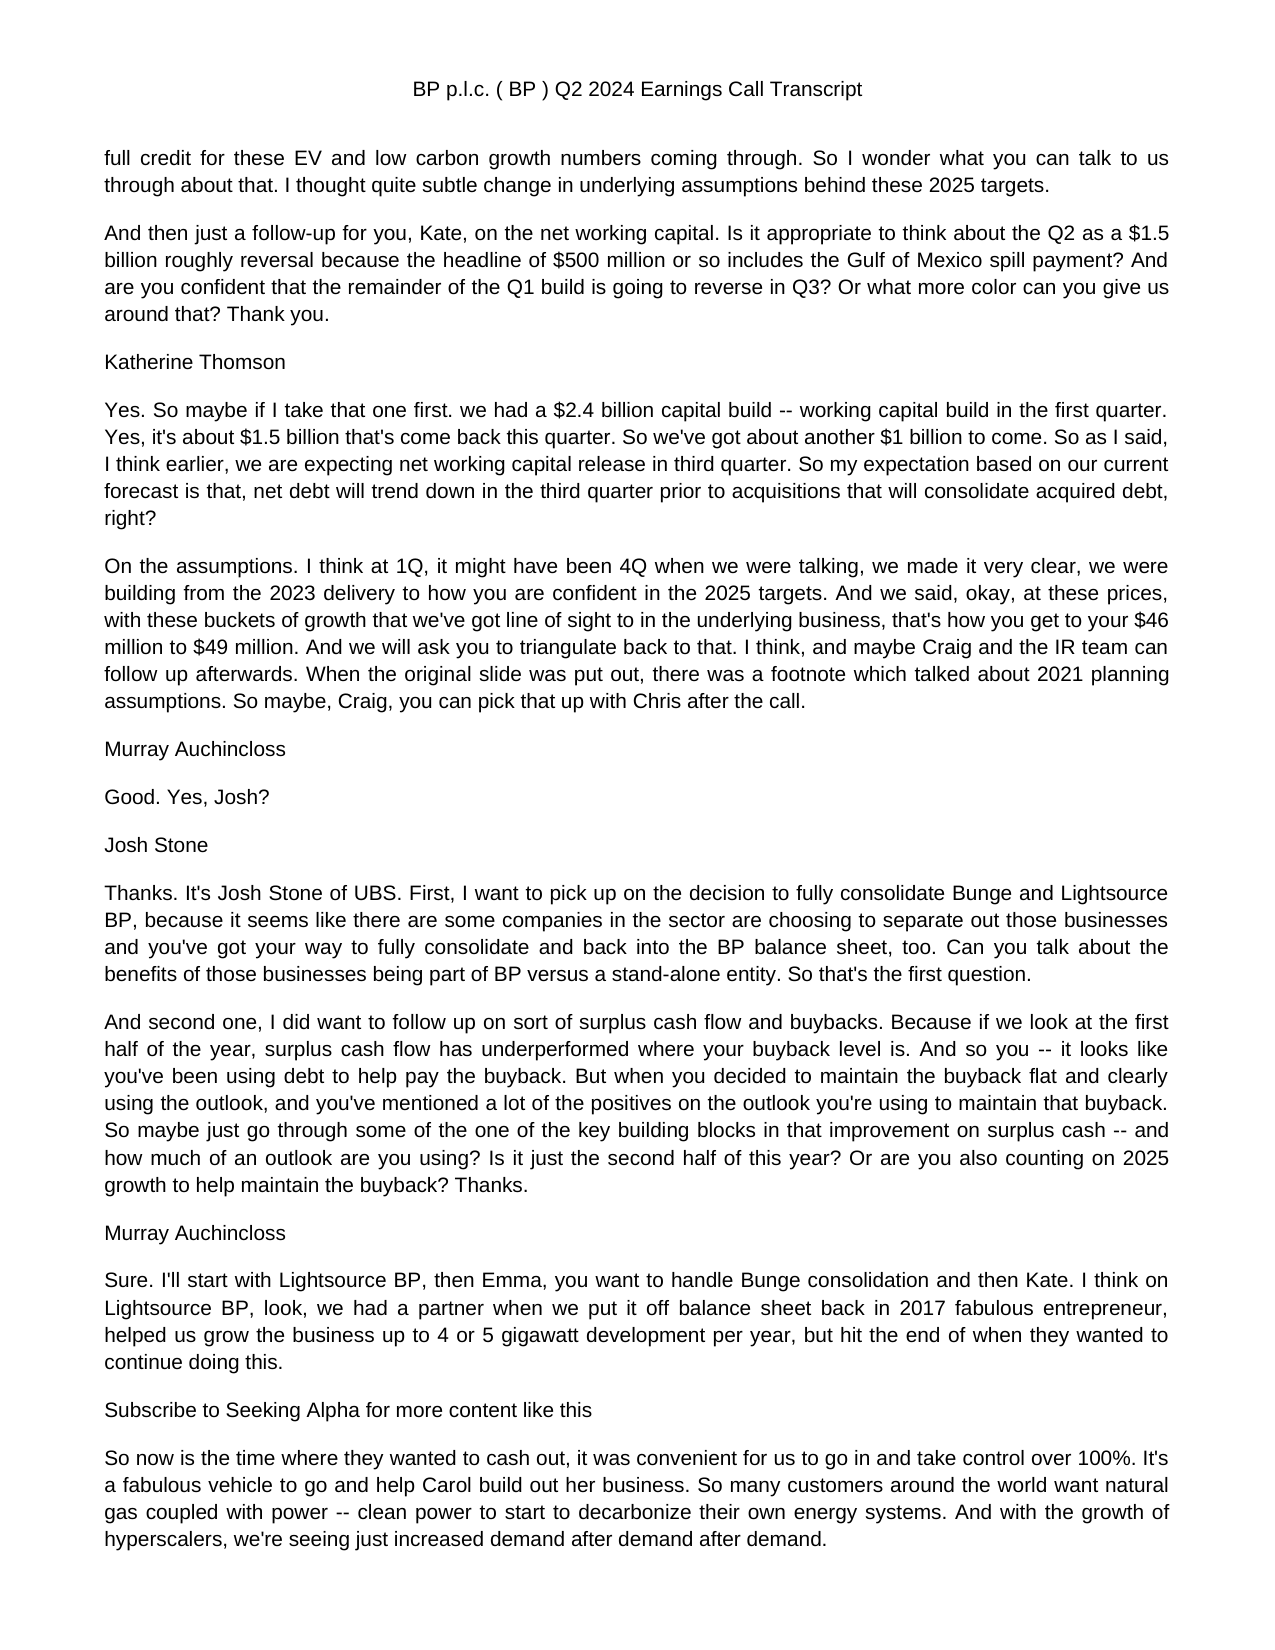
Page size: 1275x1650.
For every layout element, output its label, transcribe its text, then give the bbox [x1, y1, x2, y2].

text Katherine Thomson [104, 346, 1171, 373]
text Murray Auchincloss [104, 734, 1171, 761]
text Thanks. It's Josh Stone of UBS. First, I want to pick up on the decision to fully consolidate Bunge and Lightsource BP, because it seems like there are some companies in the sector are choosing to separate out those businesses and you've got your way to fully consolidate and back into the BP balance sheet, too. Can you talk about the benefits of those businesses being part of BP versus a stand-alone entity. So that's the first question. [104, 878, 1171, 986]
text On the assumptions. I think at 1Q, it might have been 4Q when we were talking, we made it very clear, we were building from the 2023 delivery to how you are confident in the 2025 targets. And we said, okay, at these prices, with these buckets of growth that we've got line of sight to in the underlying business, that's how you get to your $46 million to $49 million. And we will ask you to triangulate back to that. I think, and maybe Craig and the IR team can follow up afterwards. When the original slide was put out, there was a footnote which talked about 2021 planning assumptions. So maybe, Craig, you can pick that up with Chris after the call. [104, 551, 1171, 713]
text Murray Auchincloss [104, 1217, 1171, 1244]
text So now is the time where they wanted to cash out, it was convenient for us to go in and take control over 100%. It's a fabulous vehicle to go and help Carol build out her business. So many customers around the world want natural gas coupled with power -- clean power to start to decarbonize their own energy systems. And with the growth of hyperscalers, we're seeing just increased demand after demand after demand. [104, 1442, 1171, 1551]
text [104, 142, 1171, 196]
text And then just a follow-up for you, Kate, on the net working capital. Is it appropriate to think about the Q2 as a $1.5 billion roughly reversal because the headline of $500 million or so includes the Gulf of Mexico spill payment? And are you confident that the remainder of the Q1 build is going to reverse in Q3? Or what more color can you give us around that? Thank you. [104, 217, 1171, 326]
text Yes. So maybe if I take that one first. we had a $2.4 billion capital build -- working capital build in the first quarter. Yes, it's about $1.5 billion that's come back this quarter. So we've got about another $1 billion to come. So as I said, I think earlier, we are expecting net working capital release in third quarter. So my expectation based on our current forecast is that, net debt will trend down in the third quarter prior to acquisitions that will consolidate acquired debt, right? [104, 394, 1171, 530]
text Good. Yes, Josh? [104, 782, 1171, 809]
text Subscribe to Seeking Alpha for more content like this [104, 1394, 1171, 1421]
text Sure. I'll start with Lightsource BP, then Emma, you want to handle Bunge consolidation and then Kate. I think on Lightsource BP, look, we had a partner when we put it off balance sheet back in 2017 fabulous entrepreneur, helped us grow the business up to 4 or 5 gigawatt development per year, but hit the end of when they wanted to continue doing this. [104, 1265, 1171, 1373]
text Josh Stone [104, 830, 1171, 857]
text And second one, I did want to follow up on sort of surplus cash flow and buybacks. Because if we look at the first half of the year, surplus cash flow has underperformed where your buyback level is. And so you -- it looks like you've been using debt to help pay the buyback. But when you decided to maintain the buyback flat and clearly using the outlook, and you've mentioned a lot of the positives on the outlook you're using to maintain that buyback. So maybe just go through some of the one of the key building blocks in that improvement on surplus cash -- and how much of an outlook are you using? Is it just the second half of this year? Or are you also counting on 2025 growth to help maintain the buyback? Thanks. [104, 1007, 1171, 1196]
